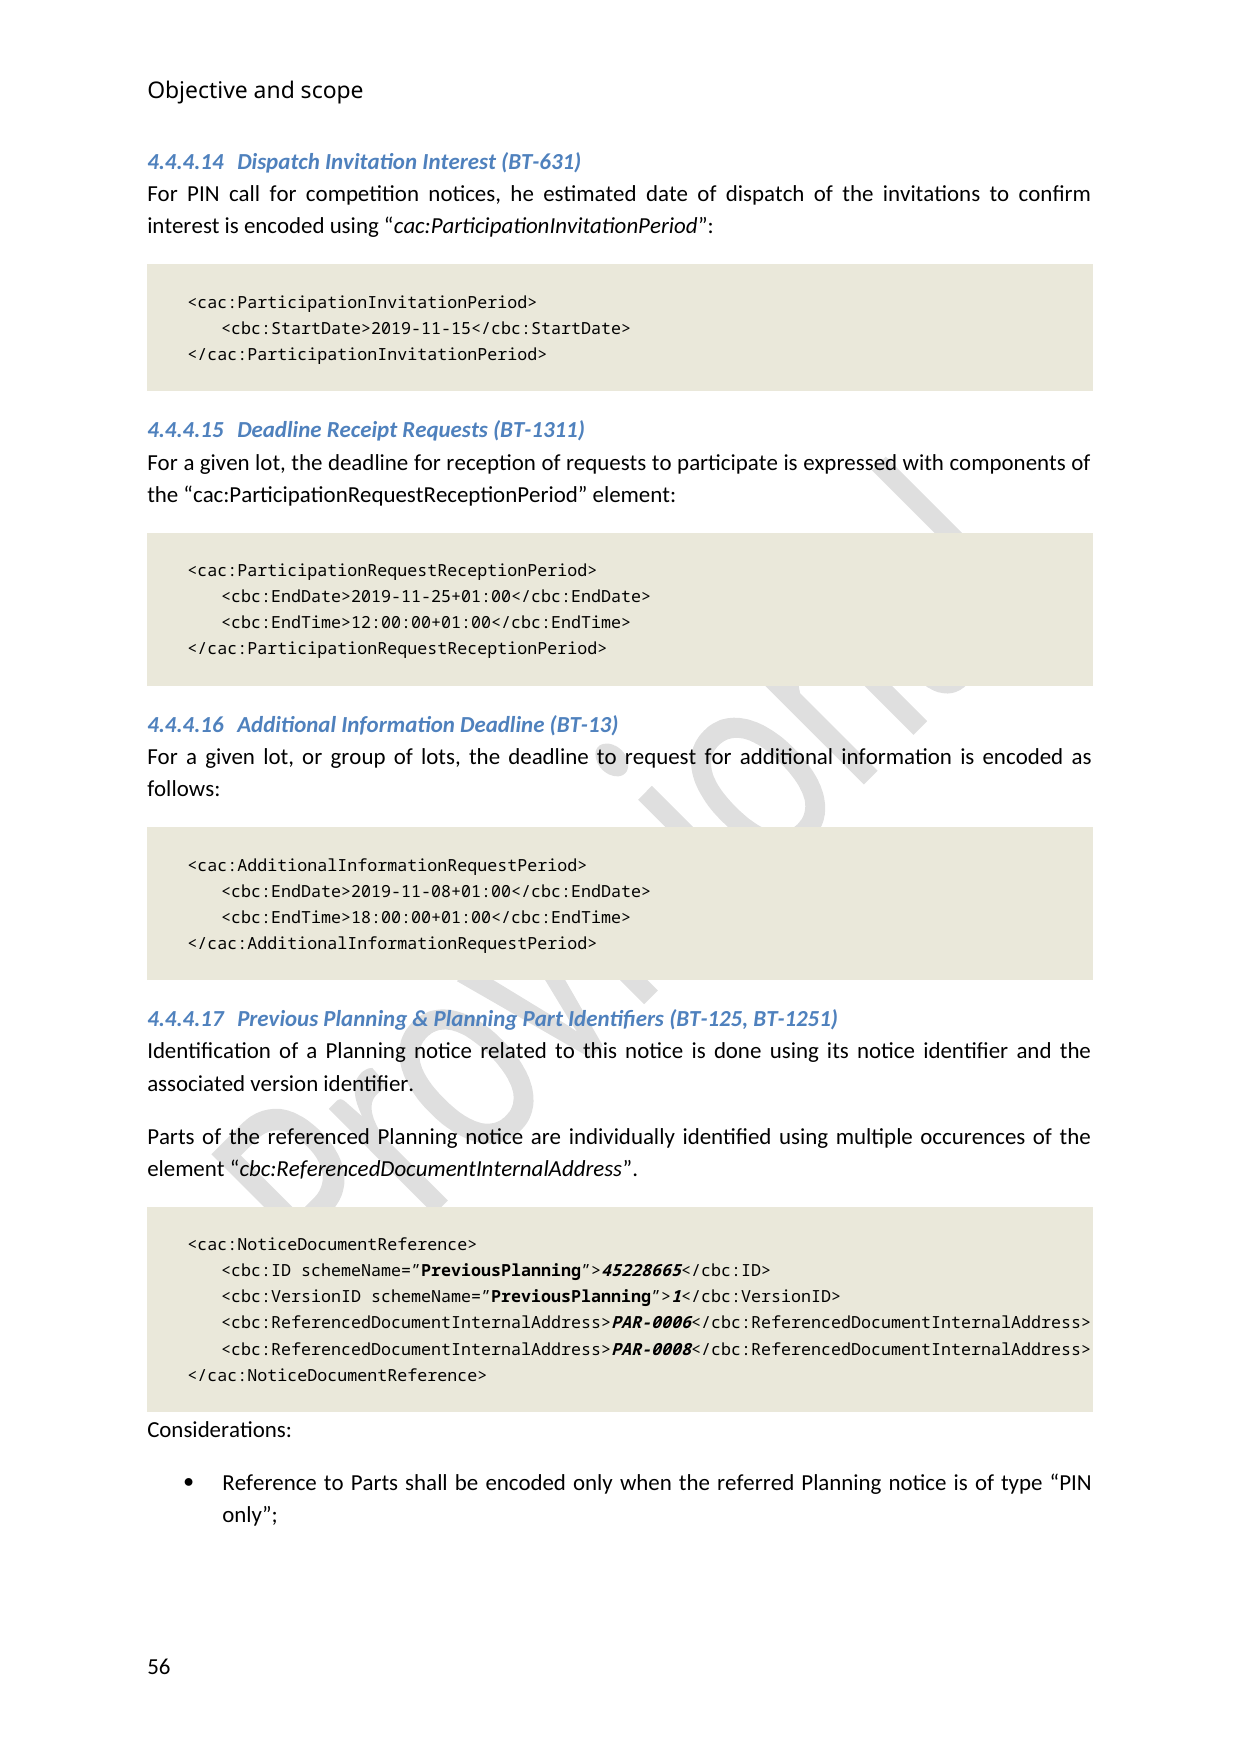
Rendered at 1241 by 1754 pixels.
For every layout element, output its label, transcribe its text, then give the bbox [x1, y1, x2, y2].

text <cac:NoticeDocumentReference> [147, 1233, 1093, 1256]
text <cbc:EndTime>12:00:00+01:00</cbc:EndTime> [147, 611, 1093, 634]
text Parts of the referenced Planning notice are individually identified using multiple occurences of the element “cbc:ReferencedDocumentInternalAddress”. [147, 1122, 1093, 1182]
text Identification of a Planning notice related to this notice is done using its notice identifier and the associated version identifier. [147, 1037, 1093, 1097]
subtitle Deadline Receipt Requests (BT-1311) [147, 415, 1093, 443]
text </cac:ParticipationRequestReceptionPeriod> [147, 637, 1093, 660]
text <cbc:VersionID schemeName=”PreviousPlanning”>1</cbc:VersionID> [147, 1285, 1093, 1308]
text <cbc:ReferencedDocumentInternalAddress>PAR-0008</cbc:ReferencedDocumentInternalAddress> [147, 1337, 1093, 1360]
text </cac:AdditionalInformationRequestPeriod> [147, 931, 1093, 954]
text For PIN call for competition notices, he estimated date of dispatch of the invitations to confirm interest is encoded using “cac:ParticipationInvitationPeriod”: [147, 179, 1093, 239]
text </cac:NoticeDocumentReference> [147, 1363, 1093, 1386]
subtitle Dispatch Invitation Interest (BT-631) [147, 147, 1093, 175]
text Considerations: [147, 1415, 1093, 1443]
text <cbc:EndDate>2019-11-08+01:00</cbc:EndDate> [147, 879, 1093, 902]
text <cbc:StartDate>2019-11-15</cbc:StartDate> [147, 316, 1093, 339]
text <cac:ParticipationInvitationPeriod> [147, 290, 1093, 313]
text For a given lot, the deadline for reception of requests to participate is expressed with components of the “cac:ParticipationRequestReceptionPeriod” element: [147, 448, 1093, 508]
text <cbc:ReferencedDocumentInternalAddress>PAR-0006</cbc:ReferencedDocumentInternalAddress> [147, 1311, 1093, 1334]
subtitle Additional Information Deadline (BT-13) [147, 710, 1093, 738]
text </cac:ParticipationInvitationPeriod> [147, 342, 1093, 365]
text For a given lot, or group of lots, the deadline to request for additional information is encoded as follows: [147, 742, 1093, 802]
text <cbc:EndTime>18:00:00+01:00</cbc:EndTime> [147, 905, 1093, 928]
subtitle Previous Planning & Planning Part Identifiers (BT-125, BT-1251) [147, 1004, 1093, 1032]
text <cac:ParticipationRequestReceptionPeriod> [147, 559, 1093, 582]
text <cac:AdditionalInformationRequestPeriod> [147, 853, 1093, 876]
text <cbc:EndDate>2019-11-25+01:00</cbc:EndDate> [147, 585, 1093, 608]
text <cbc:ID schemeName=”PreviousPlanning”>45228665</cbc:ID> [147, 1259, 1093, 1282]
list Reference to Parts shall be encoded only when the referred Planning notice is of type “PIN only”; [184, 1468, 1093, 1528]
